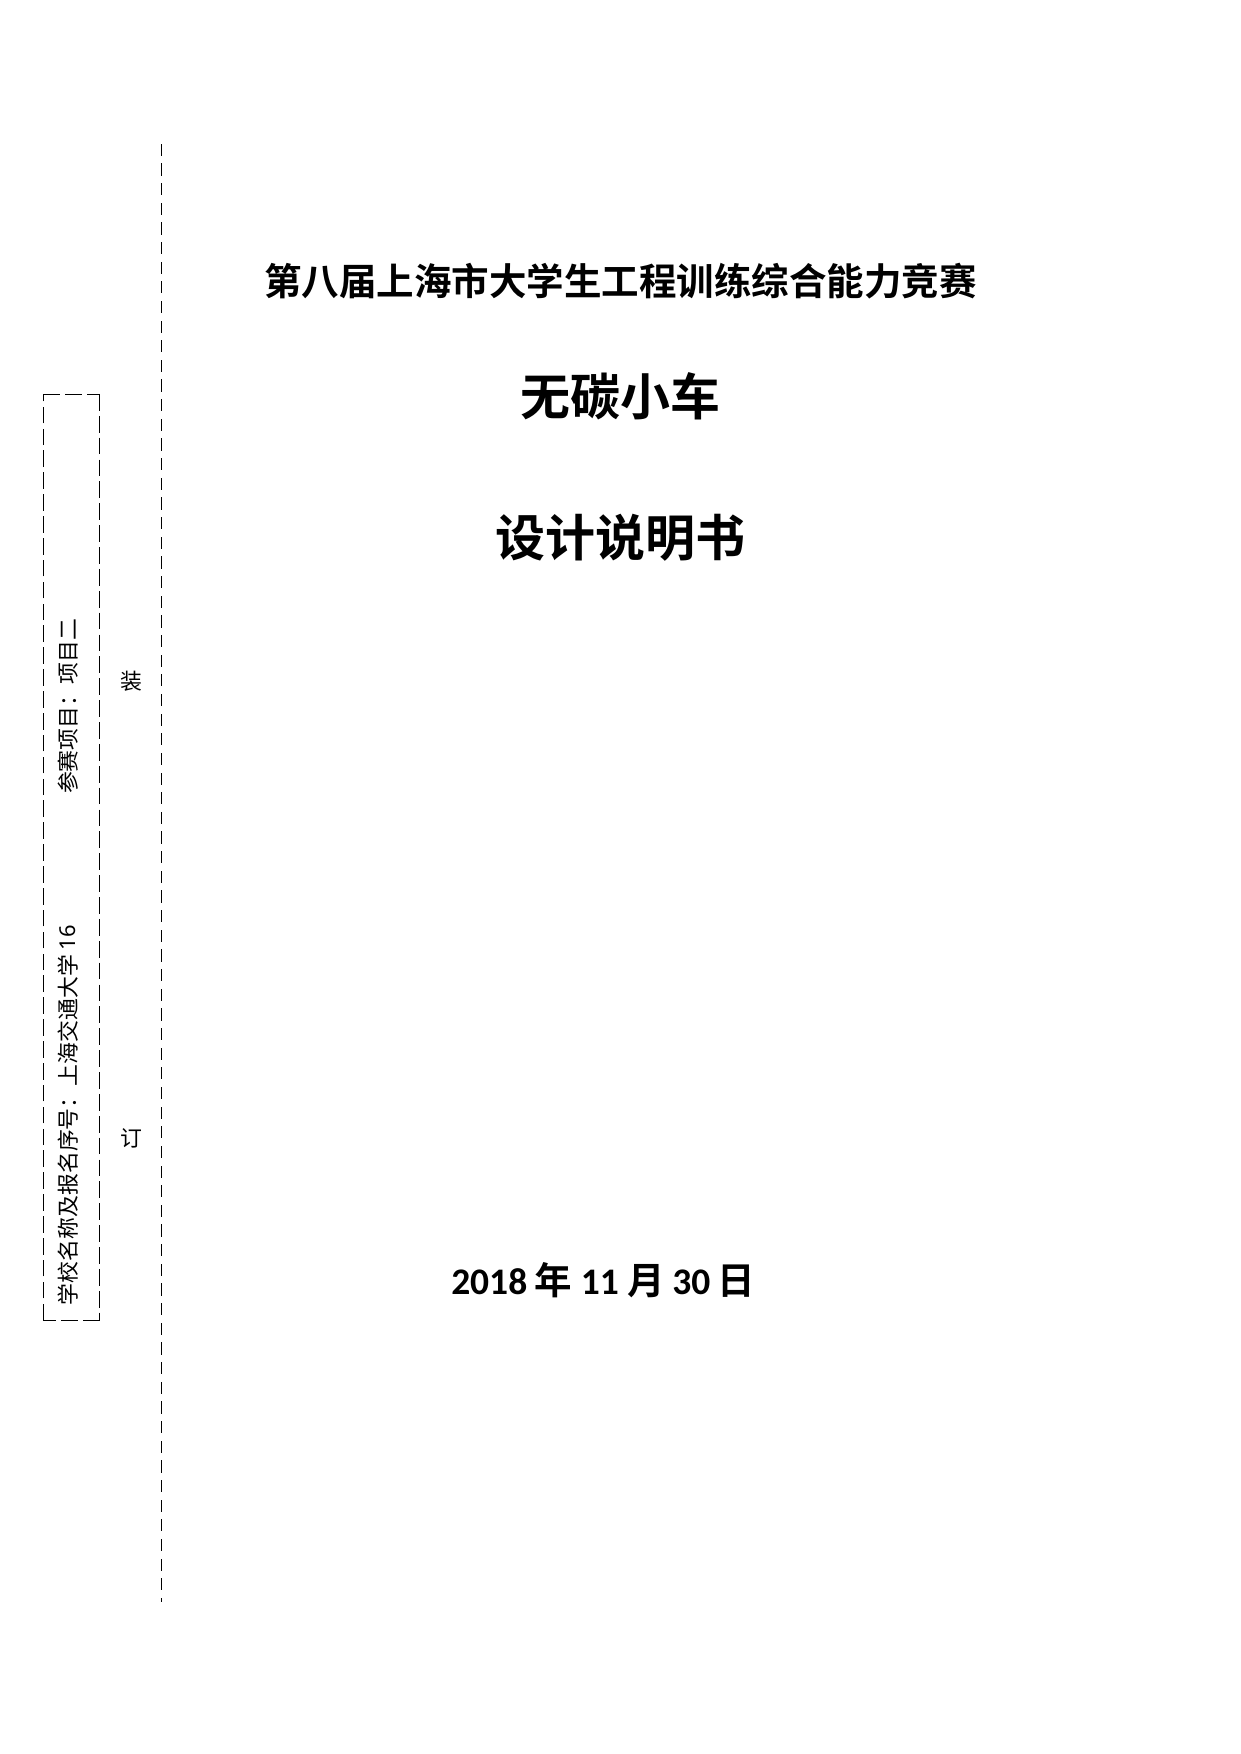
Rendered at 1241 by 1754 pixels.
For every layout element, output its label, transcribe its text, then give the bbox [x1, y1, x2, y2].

text 第八届上海市大学生工程训练综合能力竞赛 [187, 252, 1053, 306]
text 无碳小车 [187, 357, 1053, 430]
text 设计说明书 [187, 498, 1053, 570]
text 2018年 11 月30日 [187, 1251, 1053, 1305]
